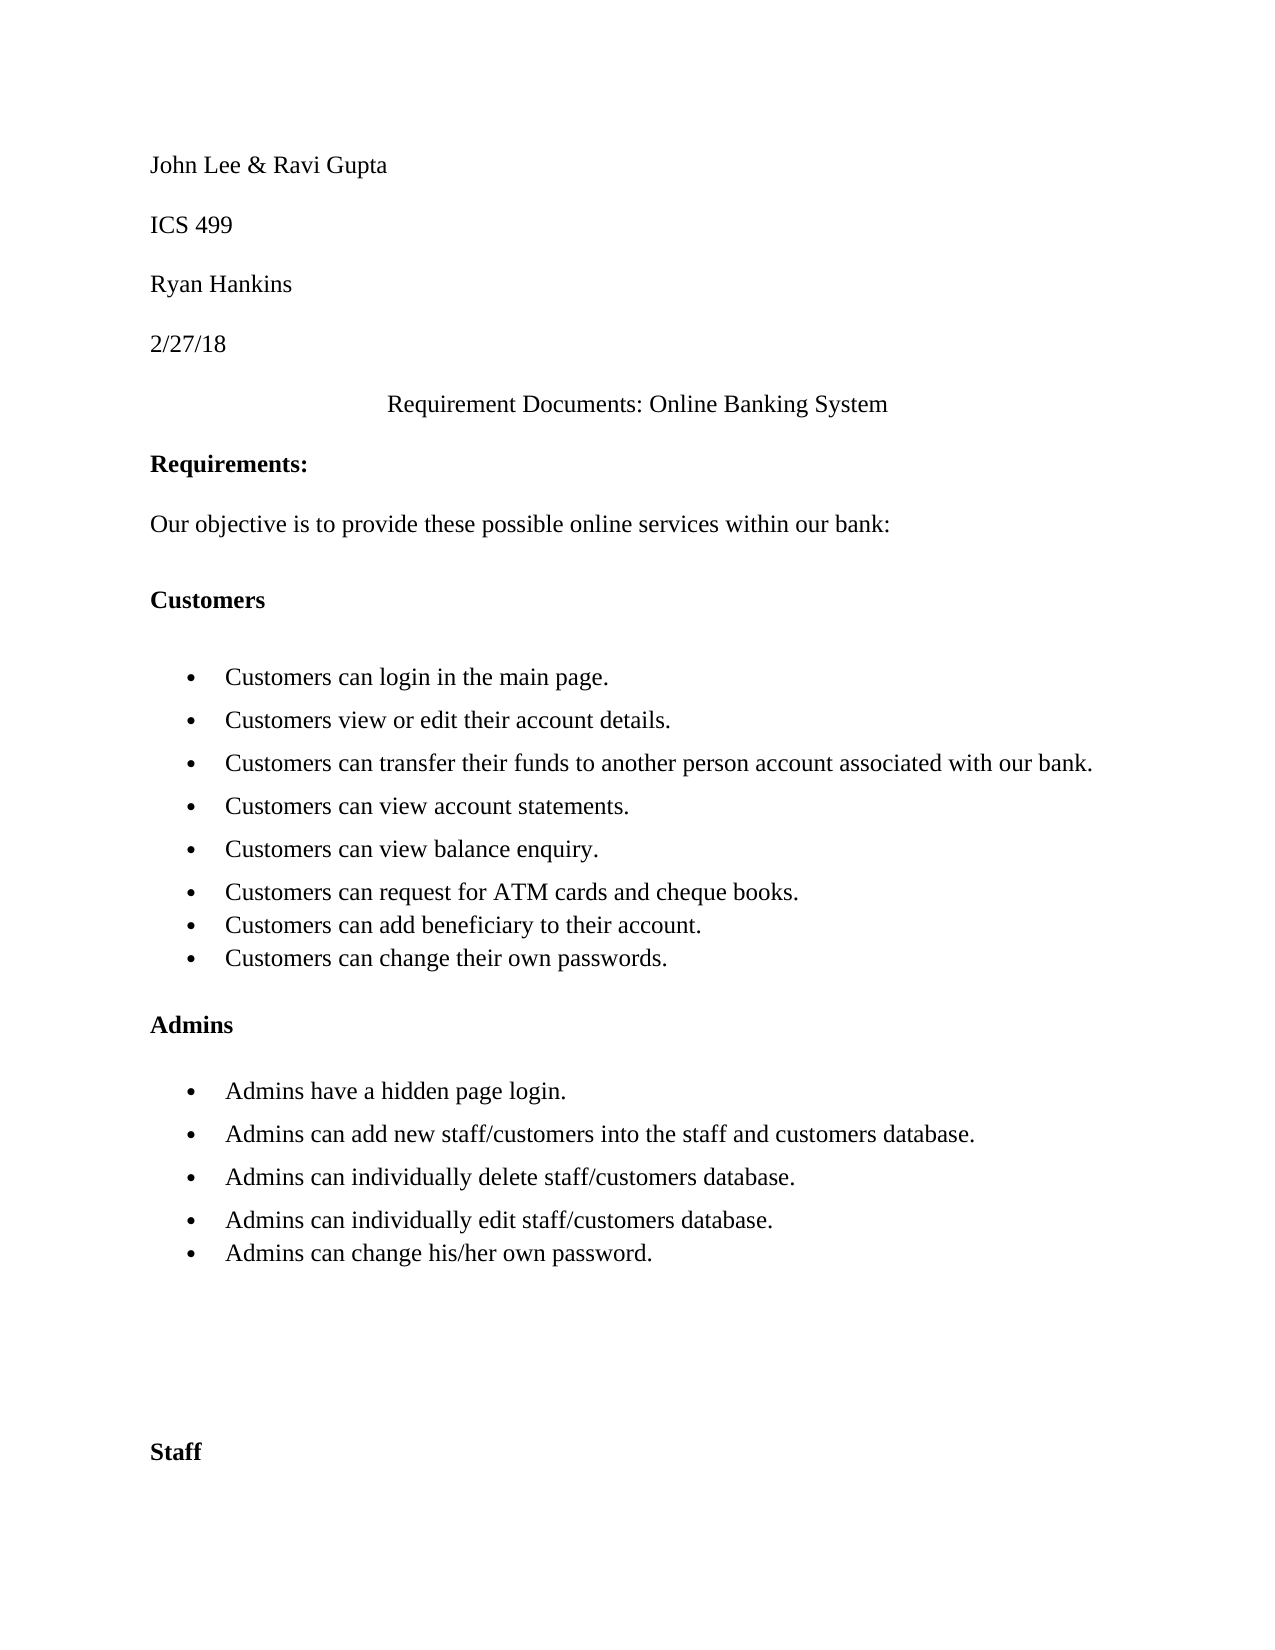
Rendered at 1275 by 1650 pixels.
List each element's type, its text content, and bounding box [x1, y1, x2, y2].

text Our objective is to provide these possible online services within our bank: [150, 509, 1125, 537]
list Customers can request for ATM cards and cheque books. [187, 877, 1125, 906]
list Admins can individually delete staff/customers database. [187, 1162, 1125, 1191]
text Admins [150, 1010, 1125, 1038]
list Customers can login in the main page. [187, 662, 1125, 690]
list Customers view or edit their account details. [187, 705, 1125, 733]
text Requirements: [150, 449, 1125, 478]
text Customers [150, 585, 1125, 614]
text 2/27/18 [150, 329, 1125, 358]
list Admins can add new staff/customers into the staff and customers database. [187, 1119, 1125, 1148]
list Customers can transfer their funds to another person account associated with our bank. [187, 748, 1125, 777]
list Admins have a hidden page login. [187, 1076, 1125, 1105]
list Customers can add beneficiary to their account. [187, 910, 1125, 939]
text John Lee & Ravi Gupta [150, 150, 1125, 179]
text Staff [150, 1437, 1125, 1466]
list Admins can individually edit staff/customers database. [187, 1205, 1125, 1234]
list Admins can change his/her own password. [187, 1238, 1125, 1267]
list Customers can view account statements. [187, 791, 1125, 820]
list Customers can change their own passwords. [187, 943, 1125, 972]
text ICS 499 [150, 210, 1125, 238]
list Customers can view balance enquiry. [187, 834, 1125, 863]
text Ryan Hankins [150, 269, 1125, 298]
text Requirement Documents: Online Banking System [150, 389, 1125, 418]
